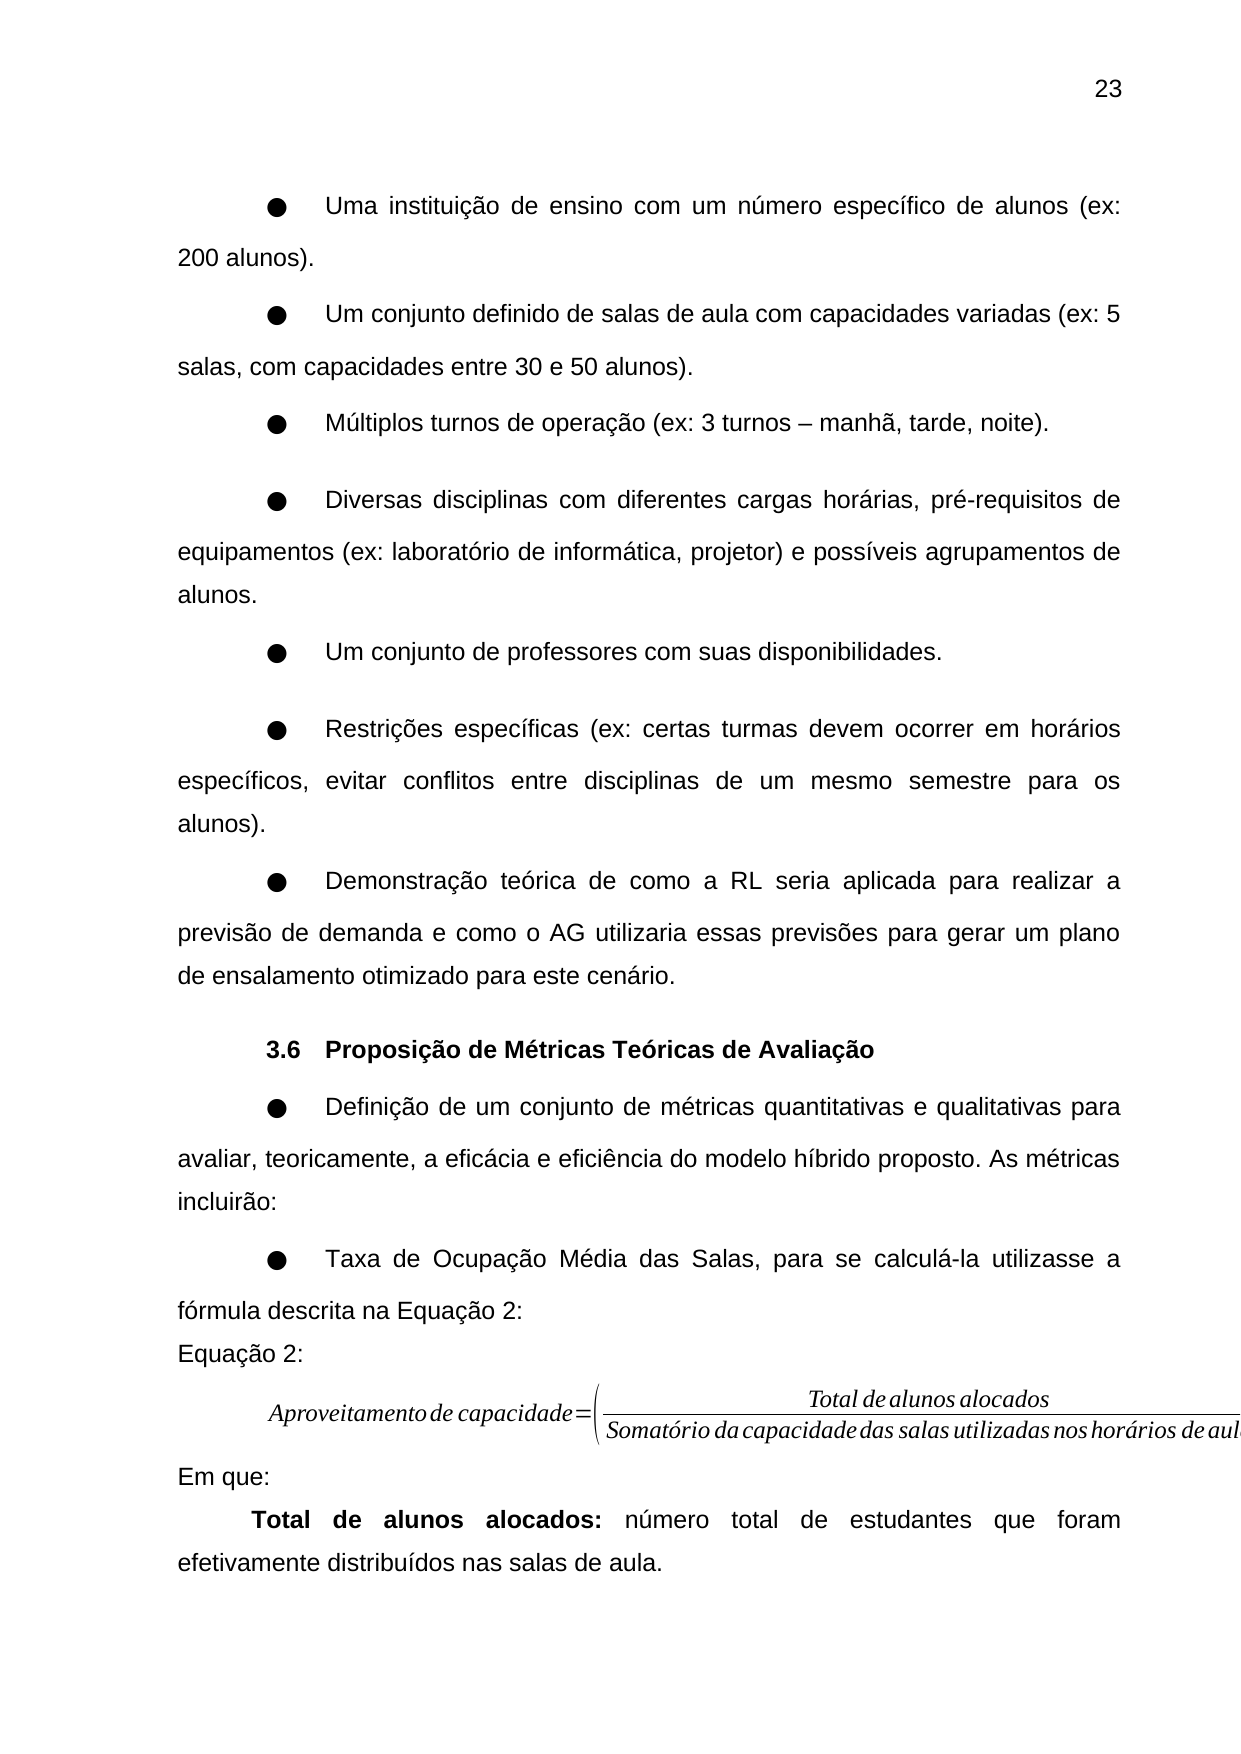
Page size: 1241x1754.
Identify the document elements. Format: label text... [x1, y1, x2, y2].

list Demonstração teórica de como a RL seria aplicada para realizar a previsão de demanda e como o AG utilizaria essas previsões para gerar um plano de ensalamento otimizado para este cenário. [177, 852, 1122, 990]
text Equação 2: [177, 1339, 1122, 1368]
list Um conjunto de professores com suas disponibilidades. [177, 623, 1122, 675]
list Uma instituição de ensino com um número específico de alunos (ex: 200 alunos). [177, 177, 1122, 272]
text Total de alunos alocados: número total de estudantes que foram efetivamente distribuídos nas salas de aula. [177, 1505, 1122, 1577]
list Restrições específicas (ex: certas turmas devem ocorrer em horários específicos, evitar conflitos entre disciplinas de um mesmo semestre para os alunos). [177, 700, 1122, 838]
list Diversas disciplinas com diferentes cargas horárias, pré-requisitos de equipamentos (ex: laboratório de informática, projetor) e possíveis agrupamentos de alunos. [177, 472, 1122, 609]
list Definição de um conjunto de métricas quantitativas e qualitativas para avaliar, teoricamente, a eficácia e eficiência do modelo híbrido proposto. As métricas incluirão: [177, 1078, 1122, 1216]
list Múltiplos turnos de operação (ex: 3 turnos – manhã, tarde, noite). [177, 395, 1122, 446]
subtitle Proposição de Métricas Teóricas de Avaliação [177, 1035, 1122, 1064]
text Em que: [177, 1462, 1122, 1490]
list Um conjunto definido de salas de aula com capacidades variadas (ex: 5 salas, com capacidades entre 30 e 50 alunos). [177, 286, 1122, 380]
list Taxa de Ocupação Média das Salas, para se calculá-la utilizasse a fórmula descrita na Equação 2: [177, 1230, 1122, 1325]
